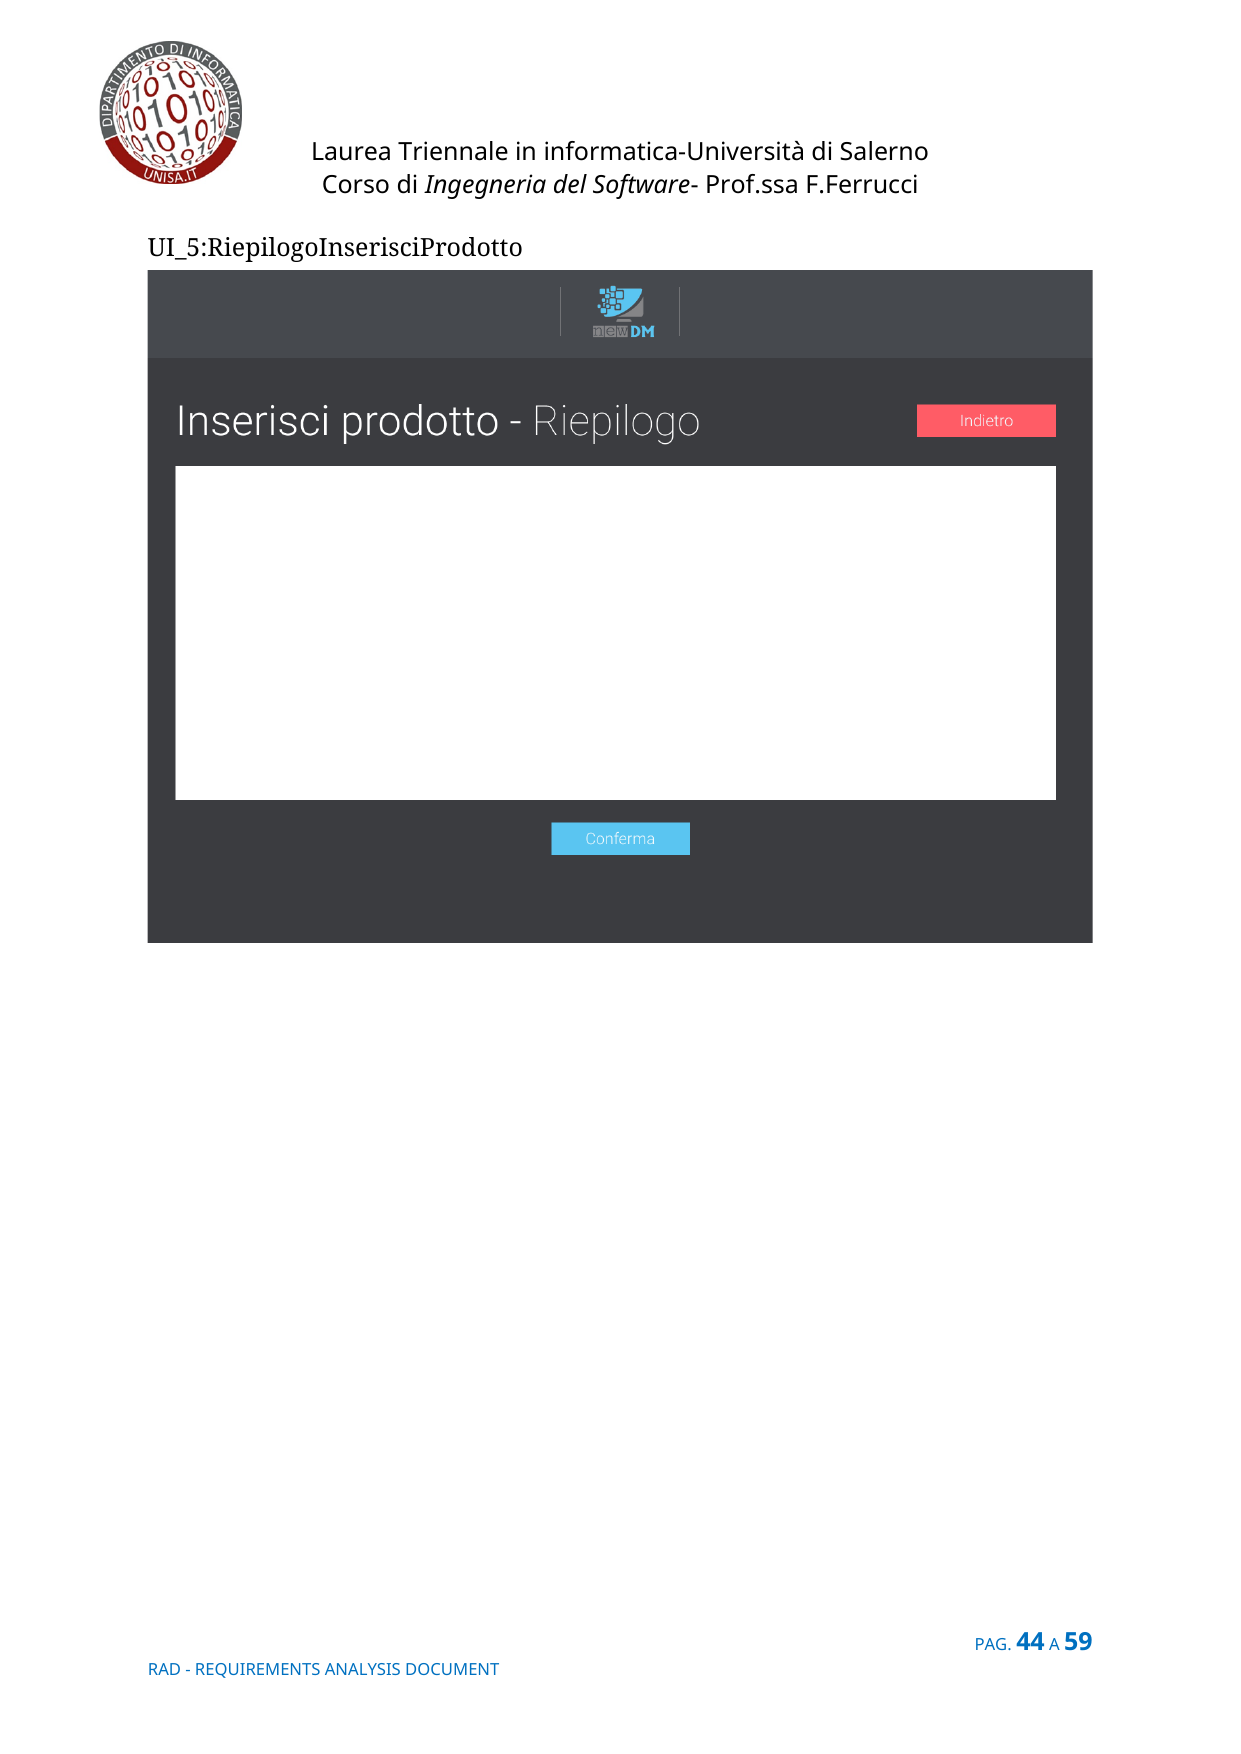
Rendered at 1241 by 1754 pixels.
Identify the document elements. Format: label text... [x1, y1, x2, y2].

text UI_5:RiepilogoInserisciProdotto [148, 230, 1092, 270]
picture [147, 270, 1093, 943]
picture [99, 41, 242, 184]
